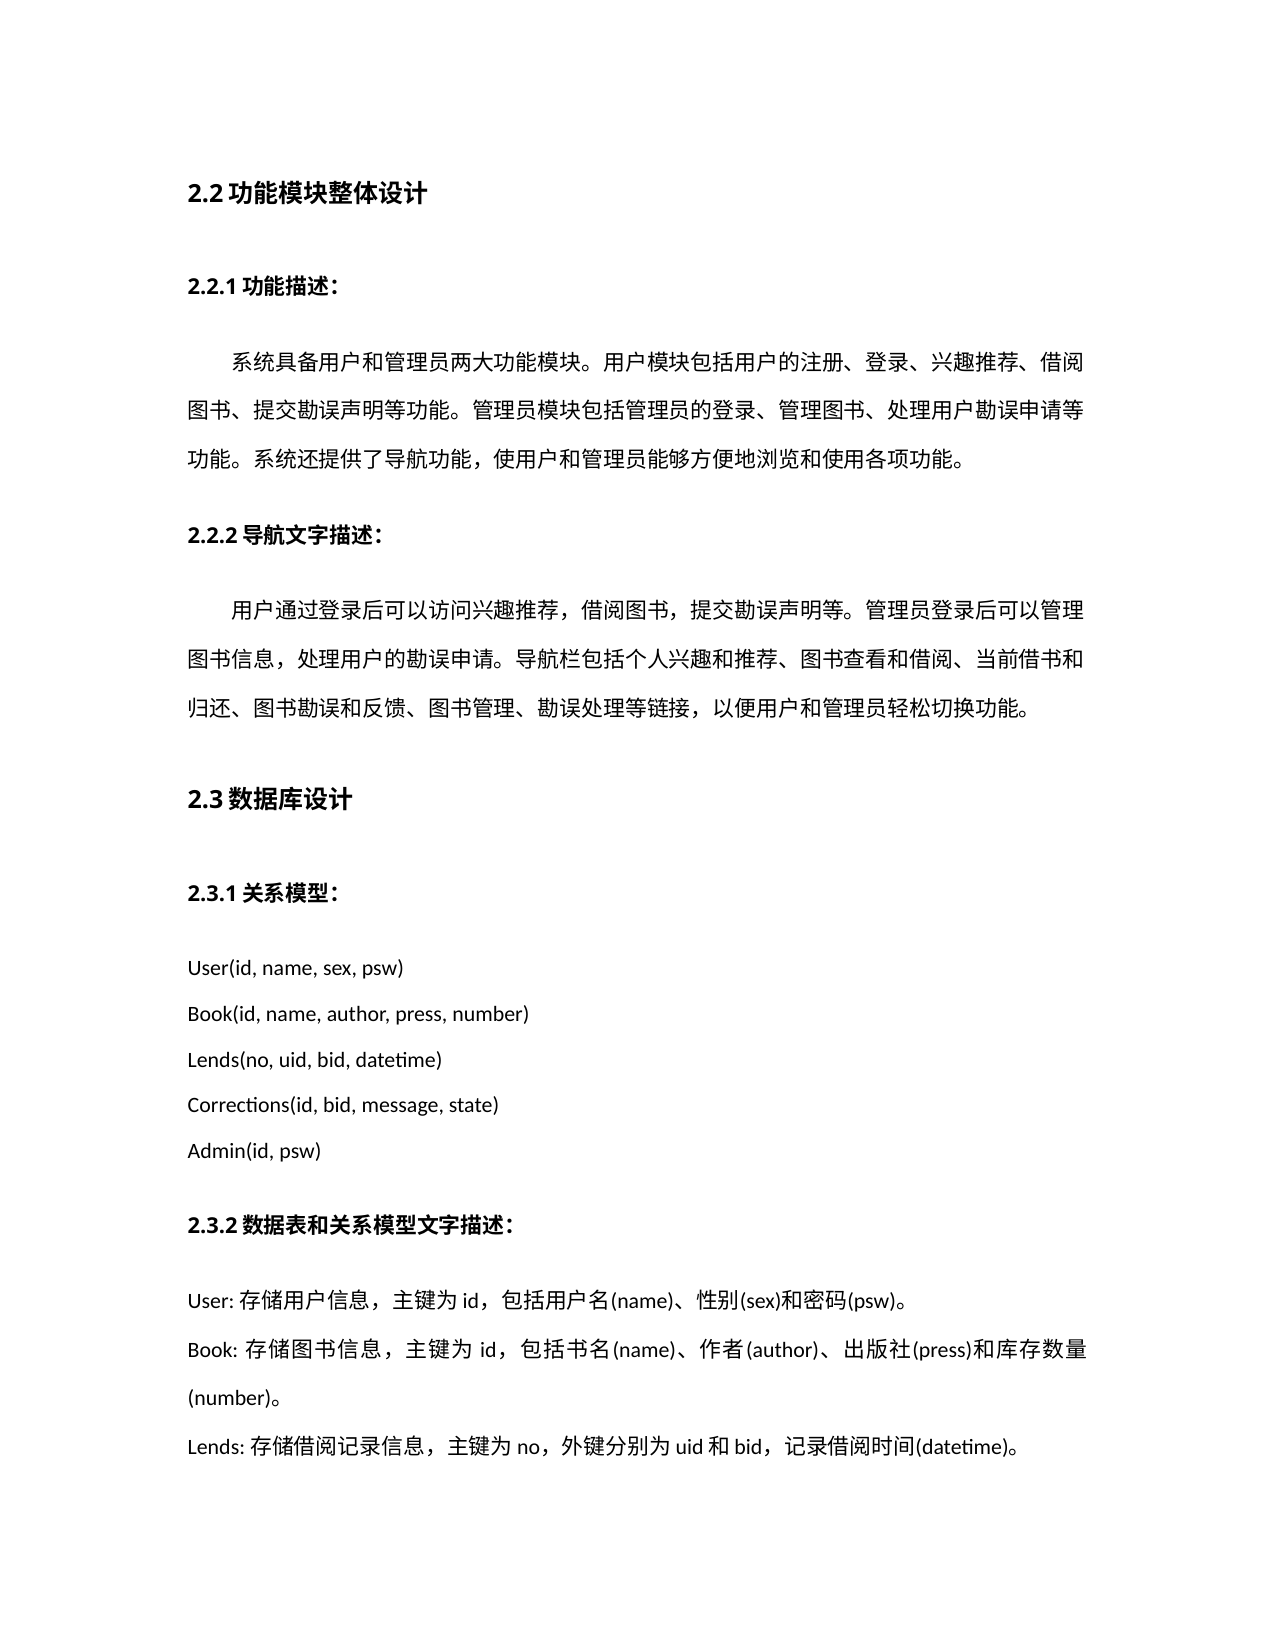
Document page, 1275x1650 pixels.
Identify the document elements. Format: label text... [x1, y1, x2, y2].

subtitle 2.2功能模块整体设计 [187, 159, 1087, 224]
subtitle 2.2.2导航文字描述： [187, 517, 1087, 550]
text Admin(id, psw) [187, 1134, 1087, 1167]
text Book: 存储图书信息，主键为id，包括书名(name)、作者(author)、出版社(press)和库存数量(number)。 [187, 1331, 1087, 1412]
subtitle 2.3.1关系模型： [187, 876, 1087, 908]
subtitle 2.3.2数据表和关系模型文字描述： [187, 1207, 1087, 1240]
text Lends(no, uid, bid, datetime) [187, 1043, 1087, 1075]
text 系统具备用户和管理员两大功能模块。用户模块包括用户的注册、登录、兴趣推荐、借阅图书、提交勘误声明等功能。管理员模块包括管理员的登录、管理图书、处理用户勘误申请等功能。系统还提供了导航功能，使用户和管理员能够方便地浏览和使用各项功能。 [187, 344, 1087, 474]
subtitle 2.2.1功能描述： [187, 269, 1087, 301]
text User: 存储用户信息，主键为id，包括用户名(name)、性别(sex)和密码(psw)。 [187, 1283, 1087, 1315]
text Lends: 存储借阅记录信息，主键为no，外键分别为uid和bid，记录借阅时间(datetime)。 [187, 1428, 1087, 1461]
subtitle 2.3数据库设计 [187, 766, 1087, 831]
text 用户通过登录后可以访问兴趣推荐，借阅图书，提交勘误声明等。管理员登录后可以管理图书信息，处理用户的勘误申请。导航栏包括个人兴趣和推荐、图书查看和借阅、当前借书和归还、图书勘误和反馈、图书管理、勘误处理等链接，以便用户和管理员轻松切换功能。 [187, 593, 1087, 723]
text Book(id, name, author, press, number) [187, 997, 1087, 1029]
text User(id, name, sex, psw) [187, 951, 1087, 984]
text Corrections(id, bid, message, state) [187, 1089, 1087, 1121]
